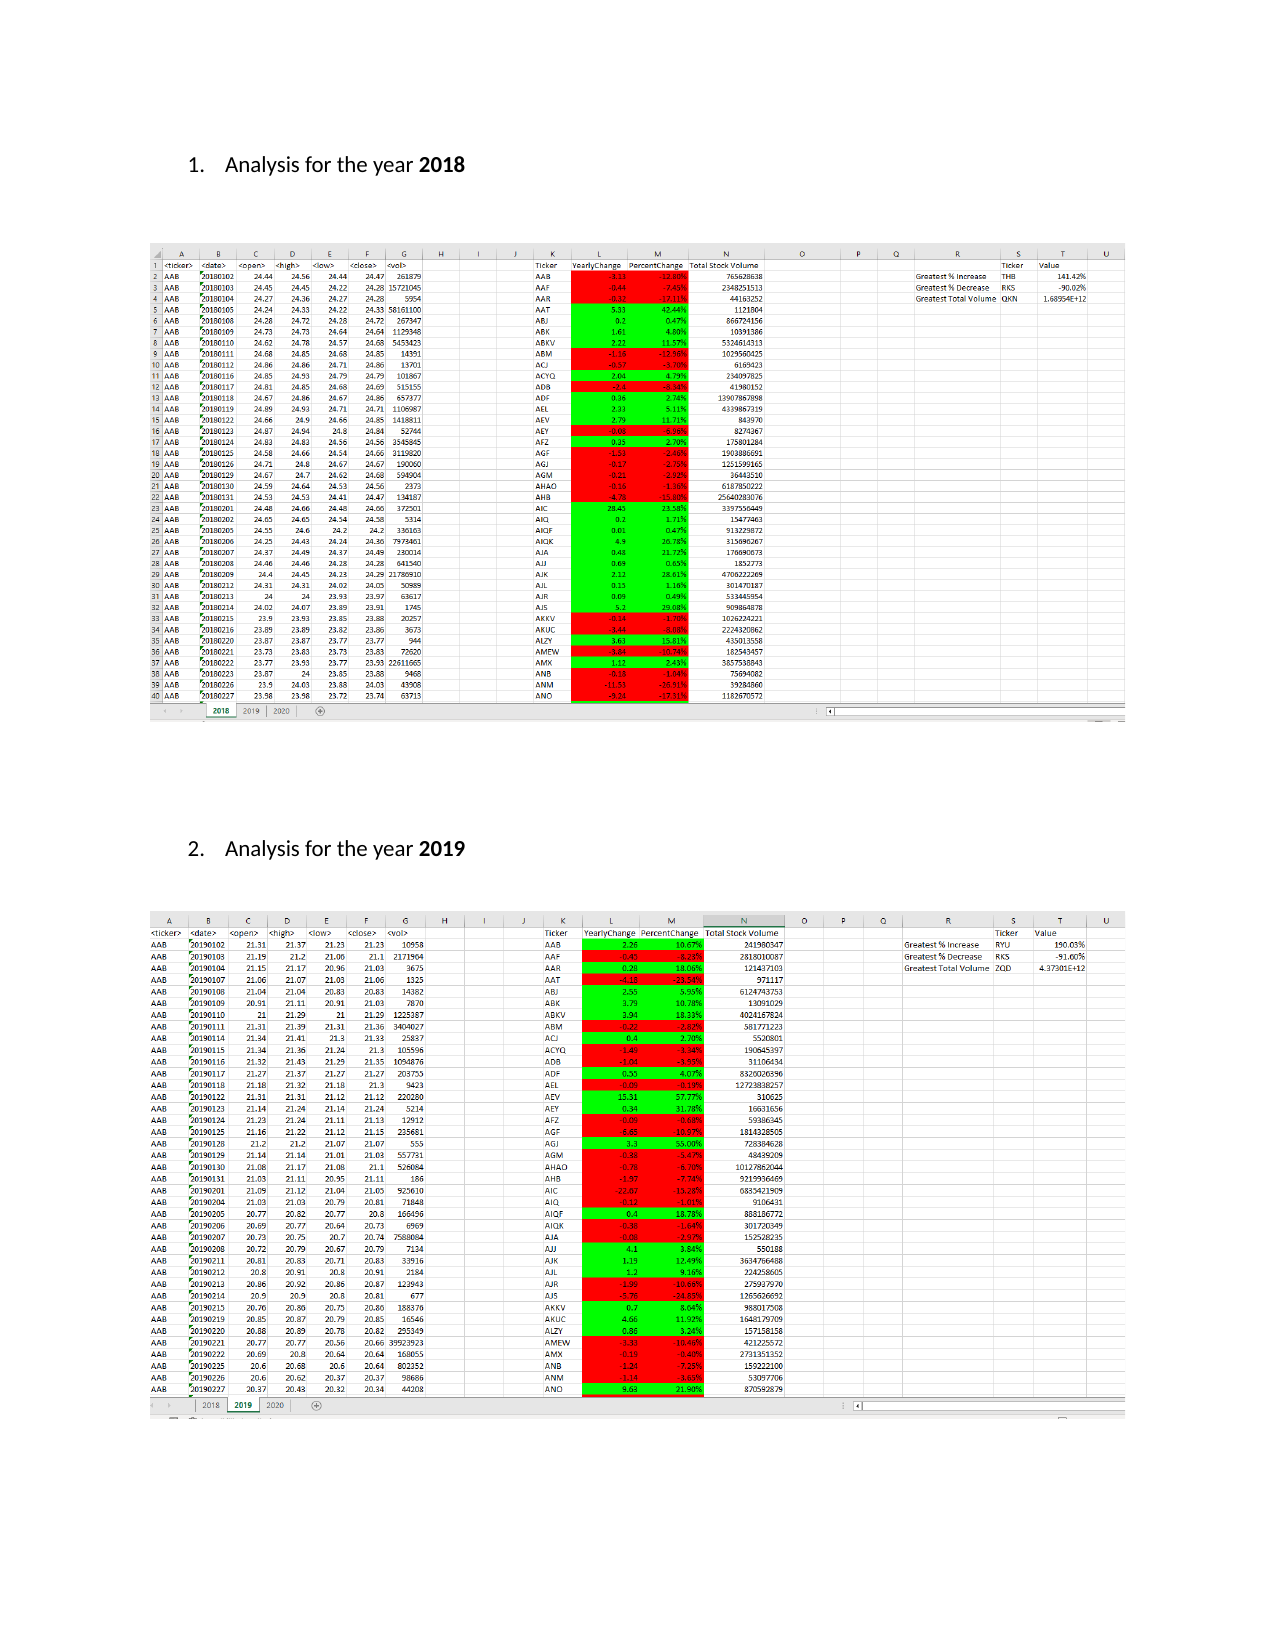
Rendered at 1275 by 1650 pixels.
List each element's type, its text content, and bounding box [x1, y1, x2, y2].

list Analysis for the year 2018 [187, 150, 1125, 178]
list Analysis for the year 2019 [187, 834, 1125, 862]
picture [150, 911, 1125, 1419]
picture [150, 243, 1125, 722]
